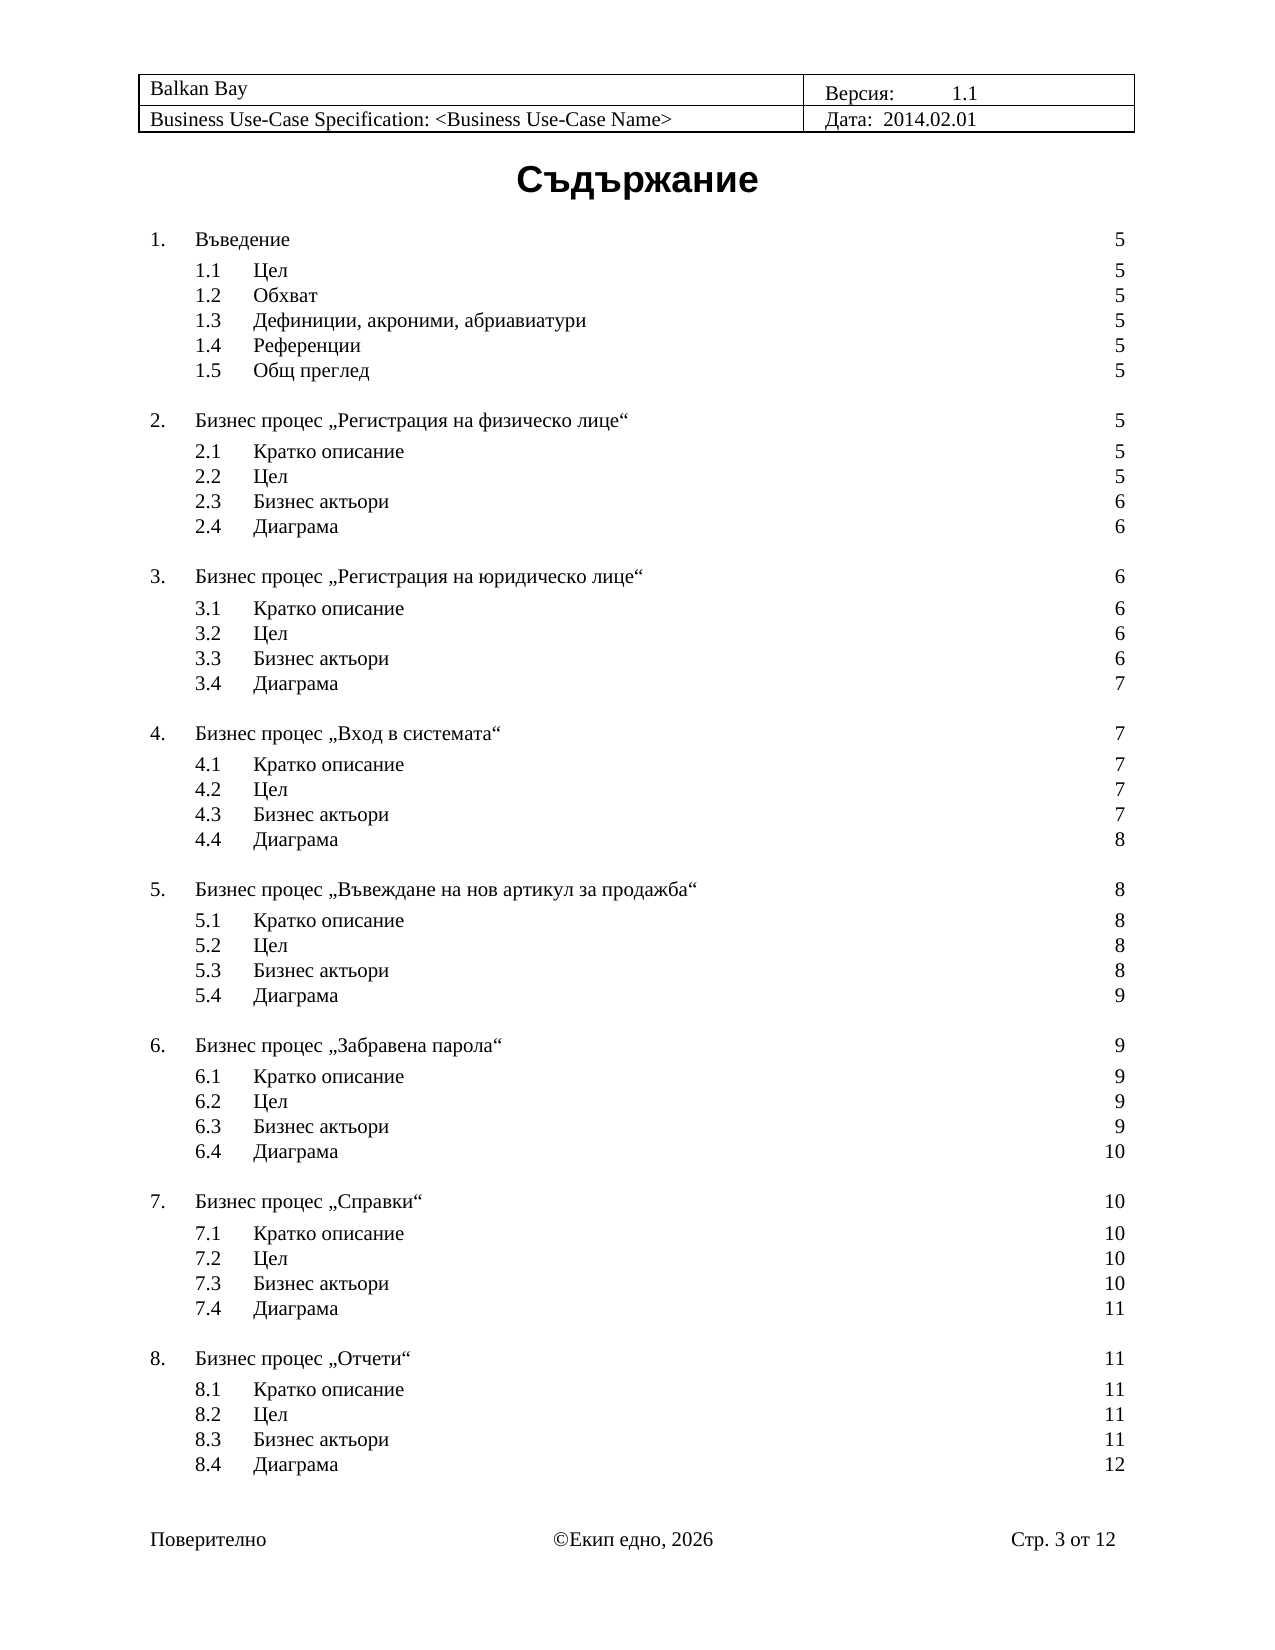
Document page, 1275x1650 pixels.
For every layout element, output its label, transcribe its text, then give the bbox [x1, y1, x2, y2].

text 2.4 Диаграма 6 [195, 513, 1050, 538]
text 6.4 Диаграма 10 [195, 1138, 1050, 1163]
text 2.2 Цел 5 [195, 463, 1050, 488]
text 4.3 Бизнес актьори 7 [195, 801, 1050, 826]
text 8. Бизнес процес „Отчети“ 11 [150, 1344, 1050, 1369]
text 8.2 Цел 11 [195, 1401, 1050, 1426]
text 8.4 Диаграма 12 [195, 1451, 1050, 1476]
text 7.1 Кратко описание 10 [195, 1219, 1050, 1244]
text 5.2 Цел 8 [195, 932, 1050, 957]
text 6.2 Цел 9 [195, 1088, 1050, 1113]
text 5.1 Кратко описание 8 [195, 907, 1050, 932]
text 4.2 Цел 7 [195, 776, 1050, 801]
text 8.1 Кратко описание 11 [195, 1376, 1050, 1401]
text 1.5 Общ преглед 5 [195, 357, 1050, 382]
text 3.1 Кратко описание 6 [195, 594, 1050, 619]
text 6. Бизнес процес „Забравена парола“ 9 [150, 1032, 1050, 1057]
text 2.1 Кратко описание 5 [195, 438, 1050, 463]
text 1.3 Дефиниции, акроними, абриавиатури 5 [195, 307, 1050, 332]
text 5.4 Диаграма 9 [195, 982, 1050, 1007]
title Съдържание [150, 158, 1125, 201]
text 1. Въведение 5 [150, 226, 1050, 251]
text 1.2 Обхват 5 [195, 282, 1050, 307]
text 7.3 Бизнес актьори 10 [195, 1269, 1050, 1294]
text 7.2 Цел 10 [195, 1244, 1050, 1269]
text 7.4 Диаграма 11 [195, 1294, 1050, 1319]
text 7. Бизнес процес „Справки“ 10 [150, 1188, 1050, 1213]
text 1.4 Референции 5 [195, 332, 1050, 357]
text 3.3 Бизнес актьори 6 [195, 644, 1050, 669]
text 6.3 Бизнес актьори 9 [195, 1113, 1050, 1138]
text 1.1 Цел 5 [195, 257, 1050, 282]
text 5.3 Бизнес актьори 8 [195, 957, 1050, 982]
text 5. Бизнес процес „Въвеждане на нов артикул за продажба“ 8 [150, 876, 1050, 901]
text 6.1 Кратко описание 9 [195, 1063, 1050, 1088]
text 4.1 Кратко описание 7 [195, 751, 1050, 776]
text 4.4 Диаграма 8 [195, 826, 1050, 851]
text 3.4 Диаграма 7 [195, 669, 1050, 694]
text 2. Бизнес процес „Регистрация на физическо лице“ 5 [150, 407, 1050, 432]
text 2.3 Бизнес актьори 6 [195, 488, 1050, 513]
text 3. Бизнес процес „Регистрация на юридическо лице“ 6 [150, 563, 1050, 588]
text 8.3 Бизнес актьори 11 [195, 1426, 1050, 1451]
text 4. Бизнес процес „Вход в системата“ 7 [150, 719, 1050, 744]
text 3.2 Цел 6 [195, 619, 1050, 644]
